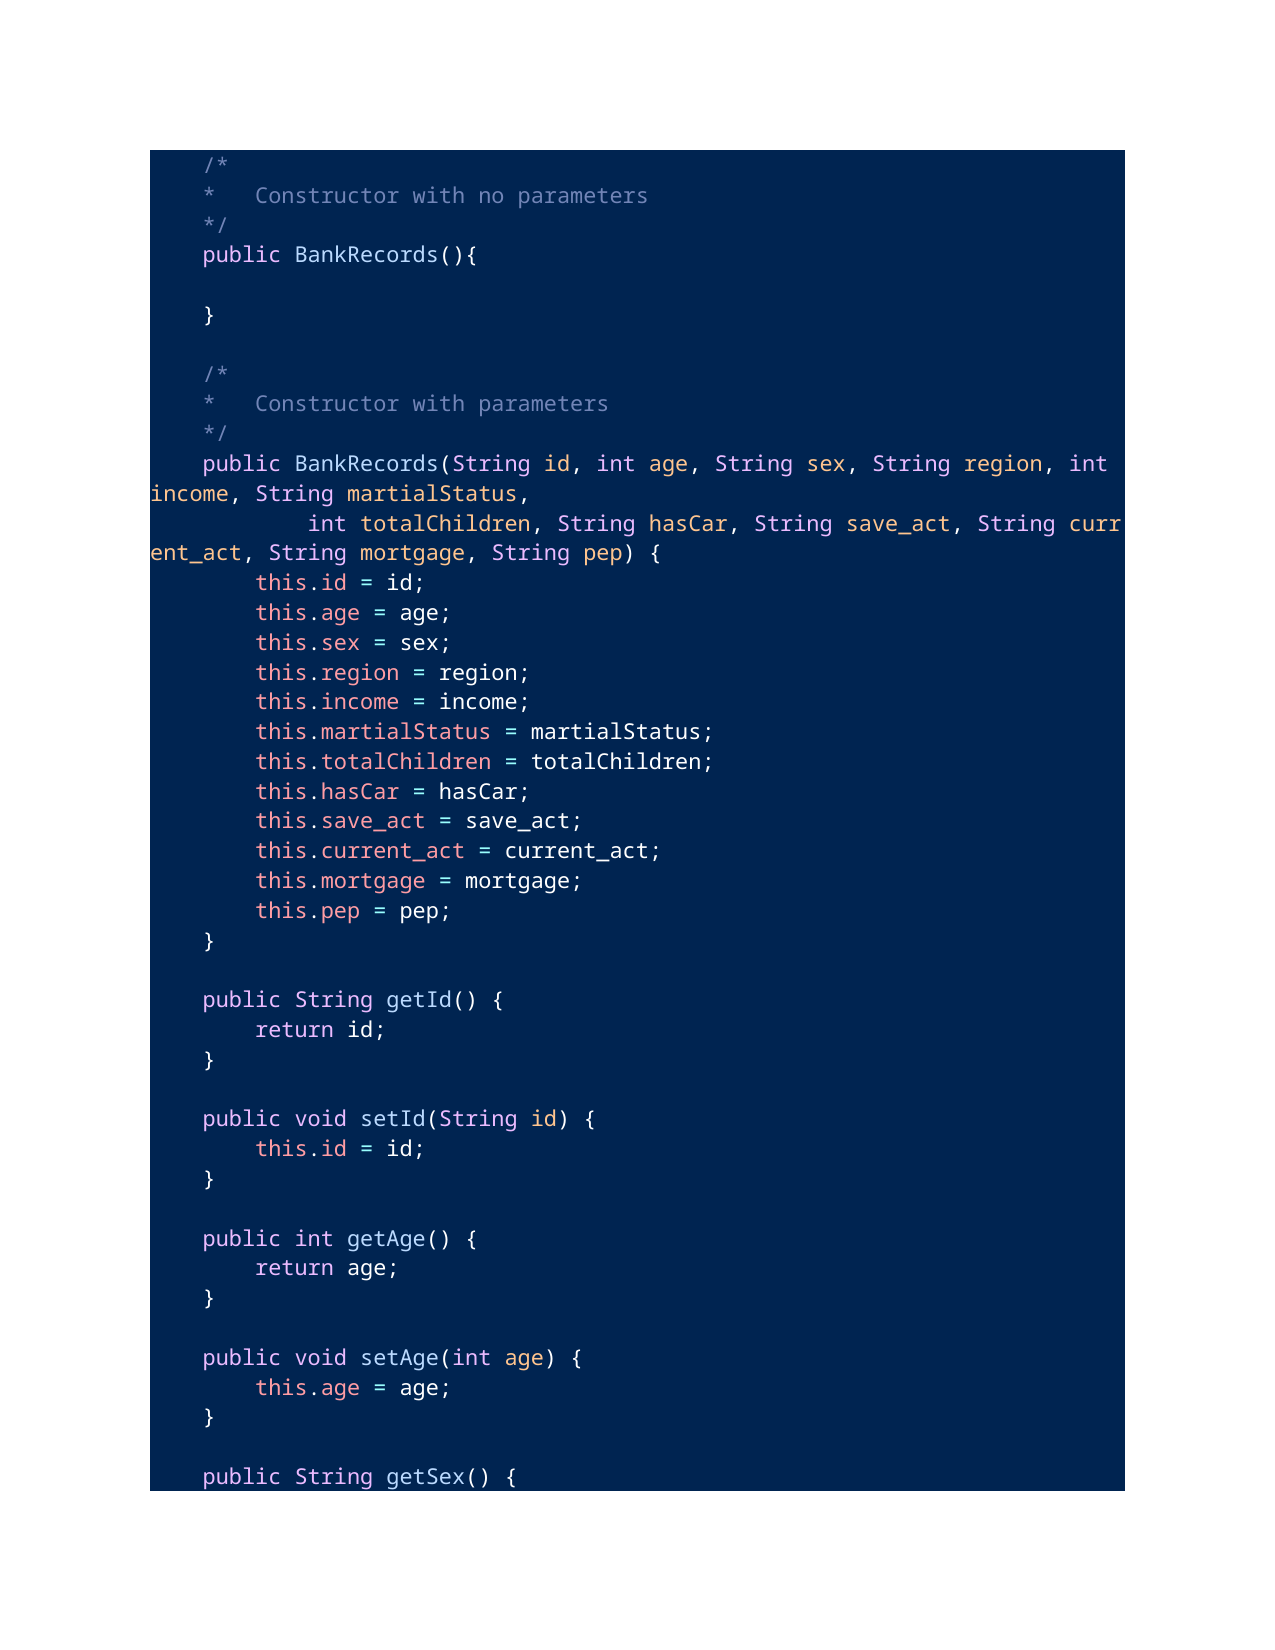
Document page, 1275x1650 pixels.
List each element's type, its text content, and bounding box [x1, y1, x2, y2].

text public int getAge() { [150, 1222, 1125, 1252]
text * Constructor with no parameters [150, 180, 1125, 209]
text public BankRecords(){ [150, 239, 1125, 269]
text this.age = age; [150, 597, 1125, 627]
text return age; [150, 1252, 1125, 1282]
text } [150, 924, 1125, 954]
text this.hasCar = hasCar; [150, 776, 1125, 805]
text this.id = id; [150, 567, 1125, 597]
text this.sex = sex; [150, 627, 1125, 656]
text } [150, 1282, 1125, 1312]
text this.id = id; [150, 1133, 1125, 1163]
text this.current_act = current_act; [150, 835, 1125, 865]
text } [150, 299, 1125, 329]
text } [150, 1044, 1125, 1073]
text public void setAge(int age) { [150, 1342, 1125, 1371]
text */ [150, 209, 1125, 239]
text public BankRecords(String id, int age, String sex, String region, int income, String martialStatus, [150, 448, 1125, 507]
text public String getSex() { [150, 1461, 1125, 1491]
text this.region = region; [150, 656, 1125, 686]
text this.income = income; [150, 686, 1125, 716]
text public void setId(String id) { [150, 1103, 1125, 1133]
text /* [150, 150, 1125, 180]
text } [150, 1401, 1125, 1431]
text public String getId() { [150, 984, 1125, 1014]
text this.martialStatus = martialStatus; [150, 716, 1125, 746]
text return id; [150, 1014, 1125, 1044]
text } [150, 1163, 1125, 1193]
text int totalChildren, String hasCar, String save_act, String current_act, String mortgage, String pep) { [150, 507, 1125, 567]
text this.totalChildren = totalChildren; [150, 746, 1125, 776]
text this.save_act = save_act; [150, 805, 1125, 835]
text this.age = age; [150, 1371, 1125, 1401]
text this.mortgage = mortgage; [150, 865, 1125, 895]
text this.pep = pep; [150, 895, 1125, 924]
text * Constructor with parameters [150, 388, 1125, 418]
text */ [150, 418, 1125, 448]
text /* [150, 358, 1125, 388]
